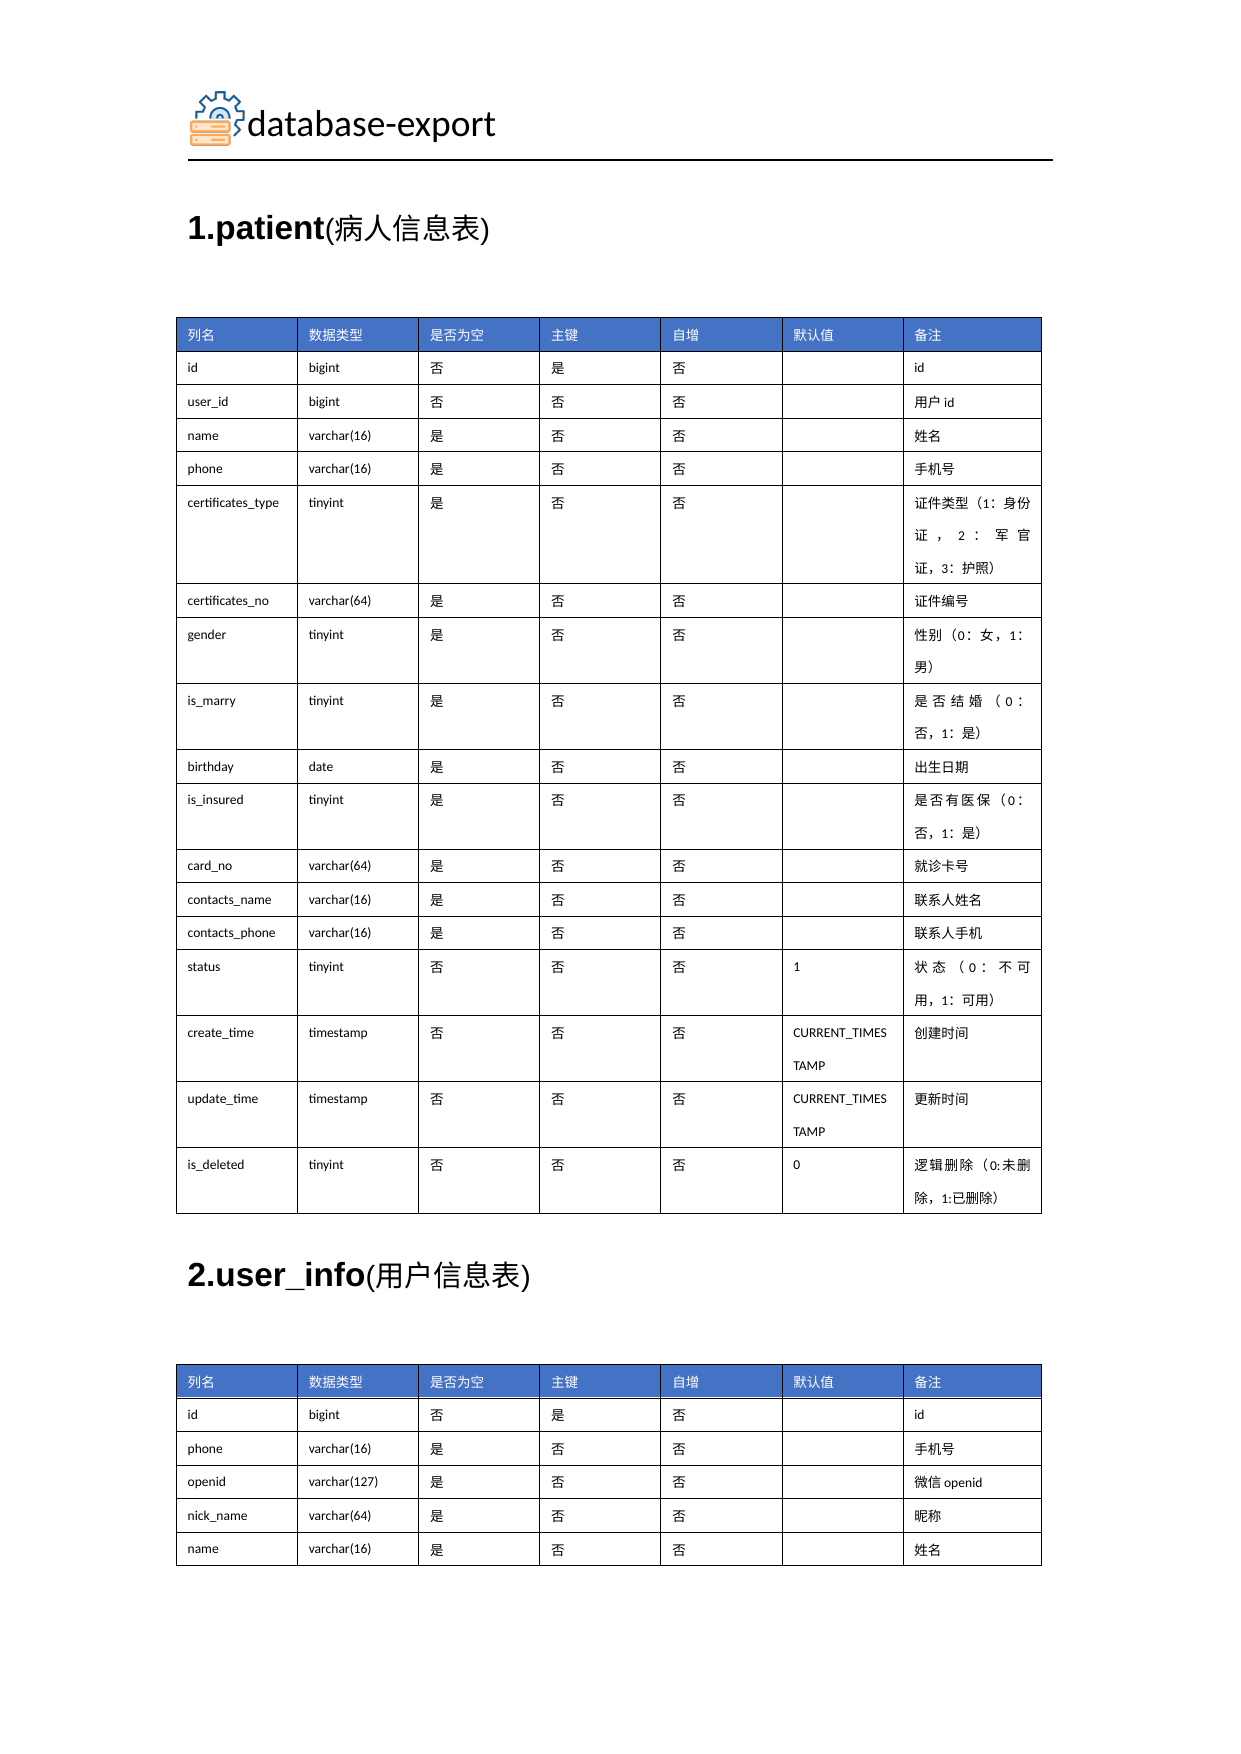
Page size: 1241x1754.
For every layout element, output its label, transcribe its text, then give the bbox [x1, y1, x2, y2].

table_cell 是 [540, 1399, 660, 1431]
table_cell birthday [177, 750, 297, 782]
table_header 主键 [540, 1365, 660, 1397]
table_cell 否 [419, 385, 539, 418]
table_cell 否 [540, 1082, 660, 1147]
table_cell 手机号 [904, 1432, 1041, 1464]
table_cell user_id [177, 385, 297, 418]
table_cell CURRENT_TIMESTAMP [783, 1016, 903, 1081]
table_cell 否 [540, 917, 660, 949]
table_cell [783, 1533, 903, 1565]
table_cell 是 [419, 486, 539, 583]
subtitle 1.patient(病人信息表) [187, 194, 1053, 259]
table_cell 否 [540, 684, 660, 749]
table_cell 就诊卡号 [904, 850, 1041, 882]
table_cell tinyint [298, 784, 418, 848]
table_cell varchar(16) [298, 1533, 418, 1565]
table_cell 否 [540, 1016, 660, 1081]
table_cell 否 [661, 584, 782, 617]
table_header 默认值 [783, 318, 903, 351]
table_cell 手机号 [904, 452, 1041, 485]
table_cell varchar(16) [298, 1432, 418, 1464]
table_cell 否 [419, 1148, 539, 1213]
table_cell 联系人姓名 [904, 883, 1041, 916]
table_cell gender [177, 618, 297, 683]
table_cell is_deleted [177, 1148, 297, 1213]
table_header 自增 [661, 318, 782, 351]
table_header 备注 [904, 1365, 1041, 1397]
table_cell 否 [540, 385, 660, 418]
table_cell [783, 352, 903, 384]
table_cell varchar(16) [298, 452, 418, 485]
table_cell 是 [419, 1533, 539, 1565]
table_cell create_time [177, 1016, 297, 1081]
table_cell 否 [661, 1466, 782, 1498]
table_cell 是 [419, 850, 539, 882]
table_cell 0 [783, 1148, 903, 1213]
table_cell 否 [419, 950, 539, 1015]
table_cell 出生日期 [904, 750, 1041, 782]
table_cell tinyint [298, 618, 418, 683]
table_cell 是 [419, 917, 539, 949]
table_cell certificates_no [177, 584, 297, 617]
table_cell 否 [540, 1148, 660, 1213]
table_cell 是 [419, 684, 539, 749]
table_cell id [904, 352, 1041, 384]
table_cell update_time [177, 1082, 297, 1147]
table_cell 是 [419, 452, 539, 485]
table_cell [783, 419, 903, 451]
table_cell 状态（0：不可用，1：可用） [904, 950, 1041, 1015]
table_cell contacts_name [177, 883, 297, 916]
table_cell tinyint [298, 950, 418, 1015]
table_cell id [177, 352, 297, 384]
table_cell varchar(16) [298, 419, 418, 451]
table_cell 否 [540, 750, 660, 782]
table_cell phone [177, 1432, 297, 1464]
table_cell 否 [540, 584, 660, 617]
table_header 是否为空 [419, 318, 539, 351]
table_cell 否 [661, 1499, 782, 1532]
table_cell status [177, 950, 297, 1015]
table_cell 否 [540, 1533, 660, 1565]
table_cell 否 [540, 1432, 660, 1464]
table_cell tinyint [298, 1148, 418, 1213]
table_cell 否 [540, 1499, 660, 1532]
table_cell 姓名 [904, 419, 1041, 451]
table_cell [783, 784, 903, 848]
table_cell 否 [540, 850, 660, 882]
table_cell 否 [661, 917, 782, 949]
table_cell [783, 1399, 903, 1431]
table_cell varchar(16) [298, 883, 418, 916]
table_cell 是 [419, 584, 539, 617]
table_cell [783, 1499, 903, 1532]
table_cell 否 [661, 618, 782, 683]
table_cell 是 [419, 883, 539, 916]
table_cell 否 [661, 1533, 782, 1565]
table_cell 否 [661, 883, 782, 916]
table_cell name [177, 1533, 297, 1565]
table_cell varchar(64) [298, 1499, 418, 1532]
table_cell [783, 850, 903, 882]
table_cell [783, 584, 903, 617]
table_cell 否 [540, 419, 660, 451]
table_cell contacts_phone [177, 917, 297, 949]
table_cell is_insured [177, 784, 297, 848]
table_cell 是 [419, 1499, 539, 1532]
table_cell 否 [661, 1432, 782, 1464]
table_cell 否 [540, 950, 660, 1015]
table_cell 否 [661, 452, 782, 485]
table_cell 是 [419, 419, 539, 451]
table_cell 是 [419, 618, 539, 683]
table_cell 否 [661, 850, 782, 882]
table_cell 否 [540, 883, 660, 916]
table_cell bigint [298, 352, 418, 384]
subtitle 2.user_info(用户信息表) [187, 1241, 1053, 1306]
table_cell 姓名 [904, 1533, 1041, 1565]
table_cell 否 [540, 452, 660, 485]
table_cell [783, 1466, 903, 1498]
table_cell name [177, 419, 297, 451]
table_cell 证件编号 [904, 584, 1041, 617]
table_cell [783, 917, 903, 949]
table_cell 否 [661, 385, 782, 418]
table_cell tinyint [298, 684, 418, 749]
table_cell varchar(64) [298, 584, 418, 617]
table_cell [783, 750, 903, 782]
table_cell id [904, 1399, 1041, 1431]
table_header 数据类型 [298, 1365, 418, 1397]
table_cell 是 [419, 1432, 539, 1464]
table_header 默认值 [783, 1365, 903, 1397]
table_cell 否 [419, 352, 539, 384]
table_cell bigint [298, 385, 418, 418]
table_cell 否 [419, 1016, 539, 1081]
table_cell 否 [661, 950, 782, 1015]
table_cell [783, 452, 903, 485]
table_cell [783, 385, 903, 418]
table_cell 否 [661, 750, 782, 782]
picture [187, 88, 247, 148]
table_cell [783, 618, 903, 683]
table_cell phone [177, 452, 297, 485]
table_cell 否 [661, 1399, 782, 1431]
table_cell nick_name [177, 1499, 297, 1532]
table_cell bigint [298, 1399, 418, 1431]
table_cell 更新时间 [904, 1082, 1041, 1147]
table_cell certificates_type [177, 486, 297, 583]
table_cell [783, 1432, 903, 1464]
table_header 列名 [177, 1365, 297, 1397]
table_cell 否 [540, 618, 660, 683]
table_cell [783, 684, 903, 749]
table_cell 否 [661, 684, 782, 749]
table_cell 联系人手机 [904, 917, 1041, 949]
table_header 列名 [177, 318, 297, 351]
table_cell 否 [540, 486, 660, 583]
table_cell 是 [419, 784, 539, 848]
table_cell CURRENT_TIMESTAMP [783, 1082, 903, 1147]
table_cell 否 [540, 1466, 660, 1498]
table_cell 否 [661, 1016, 782, 1081]
table_cell 否 [661, 352, 782, 384]
table_cell 性别（0：女，1：男） [904, 618, 1041, 683]
table_header 自增 [661, 1365, 782, 1397]
table_cell varchar(127) [298, 1466, 418, 1498]
table_cell 否 [661, 486, 782, 583]
table_cell 否 [540, 784, 660, 848]
table_cell tinyint [298, 486, 418, 583]
table_cell 用户id [904, 385, 1041, 418]
table_cell id [177, 1399, 297, 1431]
table_cell 微信openid [904, 1466, 1041, 1498]
table_cell 是否结婚（0：否，1：是） [904, 684, 1041, 749]
table_cell 逻辑删除（0:未删除，1:已删除） [904, 1148, 1041, 1213]
table_cell 是 [419, 750, 539, 782]
table_cell varchar(16) [298, 917, 418, 949]
table_cell 否 [661, 1082, 782, 1147]
table_cell timestamp [298, 1016, 418, 1081]
table_cell 创建时间 [904, 1016, 1041, 1081]
table_cell date [298, 750, 418, 782]
table_cell openid [177, 1466, 297, 1498]
table_header 数据类型 [298, 318, 418, 351]
table_cell 否 [419, 1082, 539, 1147]
table_cell card_no [177, 850, 297, 882]
table_cell 否 [661, 1148, 782, 1213]
table_cell varchar(64) [298, 850, 418, 882]
table_cell 是 [419, 1466, 539, 1498]
table_header 主键 [540, 318, 660, 351]
table_cell 是否有医保（0：否，1：是） [904, 784, 1041, 848]
table_cell 证件类型（1：身份证，2：军官证，3：护照） [904, 486, 1041, 583]
table_cell 否 [661, 419, 782, 451]
table_header 是否为空 [419, 1365, 539, 1397]
table_cell is_marry [177, 684, 297, 749]
table_cell 否 [419, 1399, 539, 1431]
table_cell [783, 486, 903, 583]
table_cell [783, 883, 903, 916]
table_cell 否 [661, 784, 782, 848]
table_cell 是 [540, 352, 660, 384]
table_cell 昵称 [904, 1499, 1041, 1532]
table_cell 1 [783, 950, 903, 1015]
table_header 备注 [904, 318, 1041, 351]
table_cell timestamp [298, 1082, 418, 1147]
